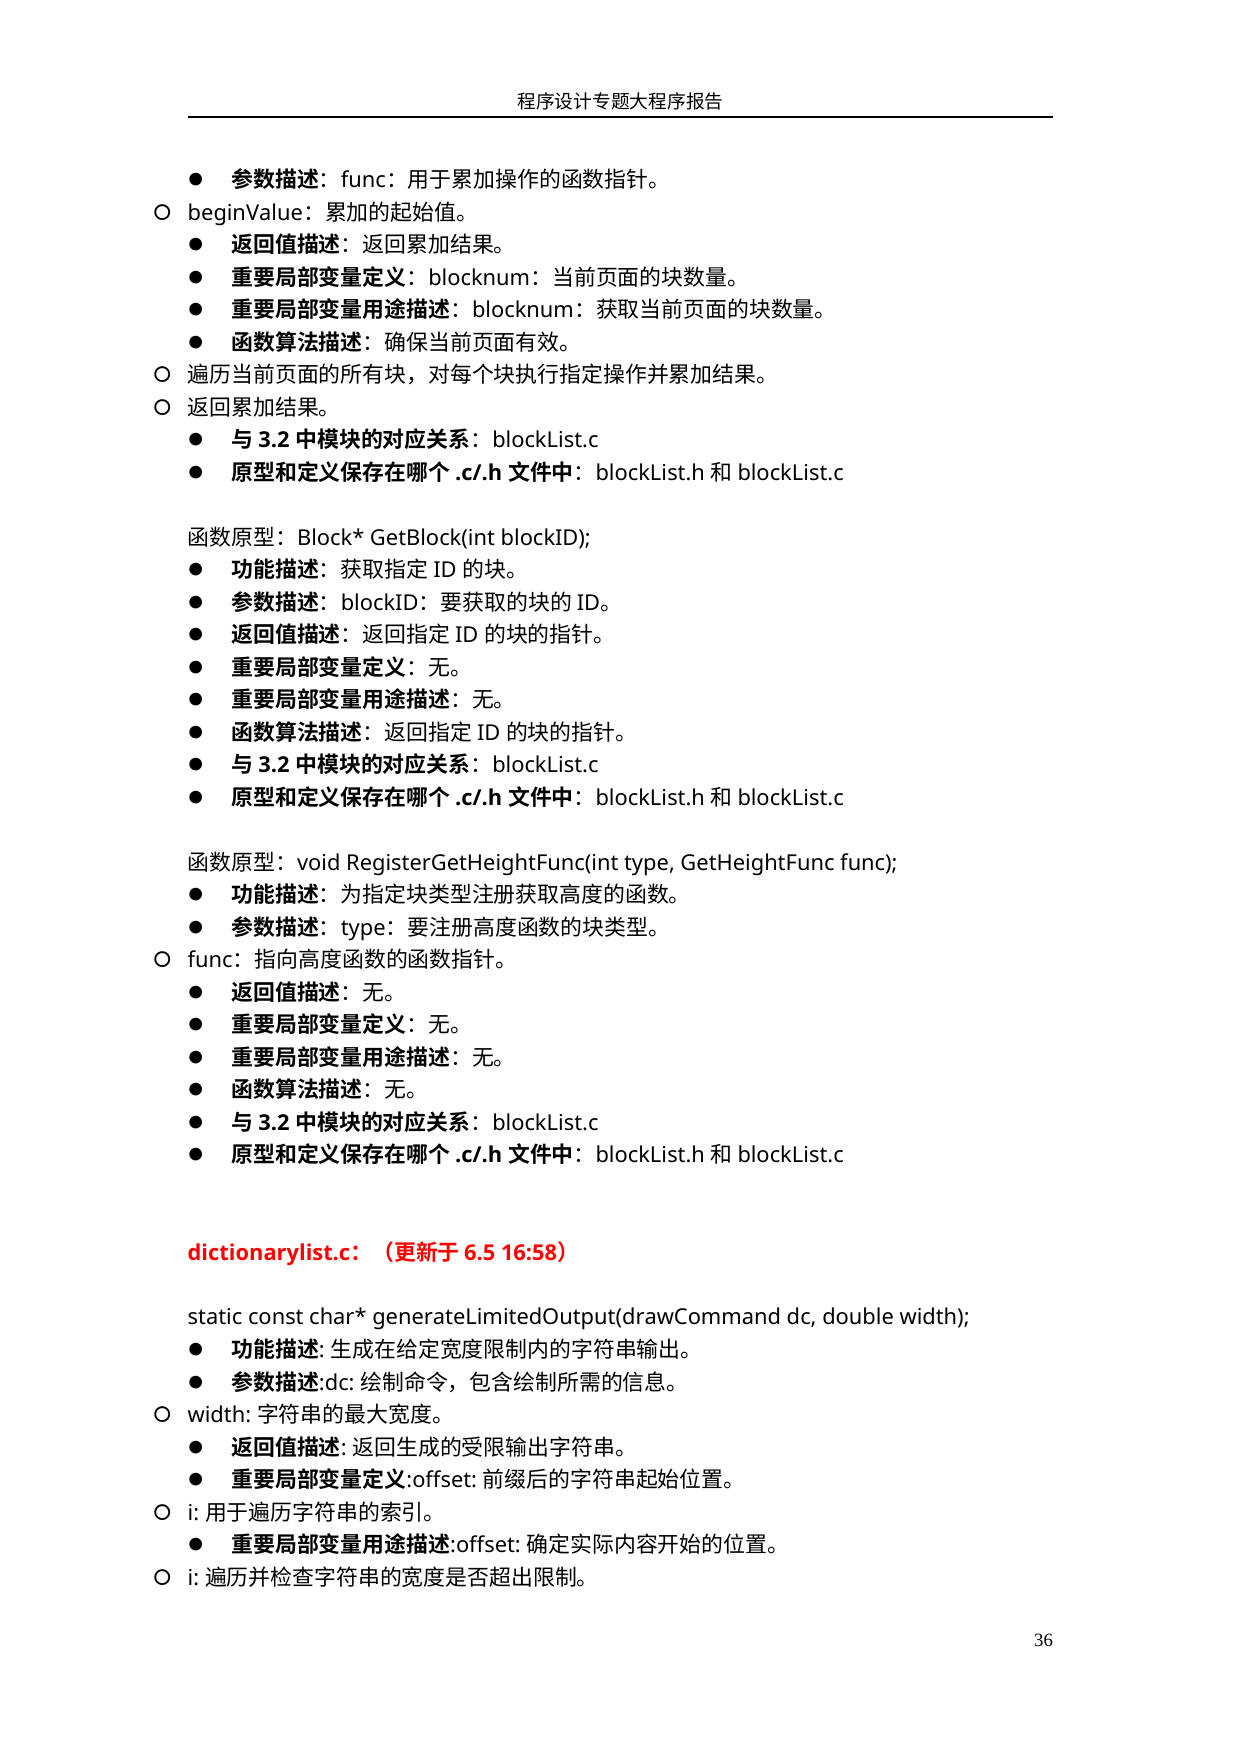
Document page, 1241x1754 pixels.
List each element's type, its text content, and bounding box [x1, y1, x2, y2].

text static const char* generateLimitedOutput(drawCommand dc, double width); [187, 1299, 1053, 1332]
list 与 3.2 中模块的对应关系：blockList.c [187, 747, 1053, 779]
list func：指向高度函数的函数指针。 [152, 942, 1053, 974]
list 重要局部变量用途描述：无。 [187, 682, 1053, 714]
list 返回值描述：返回指定 ID 的块的指针。 [187, 617, 1053, 649]
list 遍历当前页面的所有块，对每个块执行指定操作并累加结果。 [152, 357, 1053, 389]
list 参数描述：func：用于累加操作的函数指针。 [187, 162, 1053, 194]
text dictionarylist.c：（更新于6.5 16:58） [187, 1234, 1053, 1267]
list 重要局部变量用途描述：无。 [187, 1039, 1053, 1072]
list 返回值描述：无。 [187, 974, 1053, 1007]
list 功能描述: 生成在给定宽度限制内的字符串输出。 [187, 1332, 1053, 1364]
list 重要局部变量定义:offset: 前缀后的字符串起始位置。 [187, 1462, 1053, 1494]
list 参数描述：type：要注册高度函数的块类型。 [187, 909, 1053, 942]
list 功能描述：获取指定 ID 的块。 [187, 552, 1053, 584]
list 返回值描述：返回累加结果。 [187, 227, 1053, 259]
list 原型和定义保存在哪个 .c/.h 文件中：blockList.h 和 blockList.c [187, 779, 1053, 812]
list beginValue：累加的起始值。 [152, 194, 1053, 227]
list 函数算法描述：确保当前页面有效。 [187, 324, 1053, 357]
text 函数原型：Block* GetBlock(int blockID); [187, 519, 1053, 552]
list 重要局部变量定义：无。 [187, 1007, 1053, 1039]
text 函数原型：void RegisterGetHeightFunc(int type, GetHeightFunc func); [187, 844, 1053, 877]
list 与 3.2 中模块的对应关系：blockList.c [187, 1104, 1053, 1137]
list 函数算法描述：无。 [187, 1072, 1053, 1104]
list 参数描述：blockID：要获取的块的 ID。 [187, 584, 1053, 617]
list 功能描述：为指定块类型注册获取高度的函数。 [187, 877, 1053, 909]
list 原型和定义保存在哪个 .c/.h 文件中：blockList.h 和 blockList.c [187, 454, 1053, 487]
list width: 字符串的最大宽度。 [152, 1397, 1053, 1429]
list 重要局部变量用途描述:offset: 确定实际内容开始的位置。 [187, 1527, 1053, 1559]
list 重要局部变量定义：blocknum：当前页面的块数量。 [187, 259, 1053, 292]
list 函数算法描述：返回指定 ID 的块的指针。 [187, 714, 1053, 747]
list 参数描述:dc: 绘制命令，包含绘制所需的信息。 [187, 1364, 1053, 1397]
list 与 3.2 中模块的对应关系：blockList.c [187, 422, 1053, 454]
list i: 遍历并检查字符串的宽度是否超出限制。 [152, 1559, 1053, 1592]
list 返回值描述: 返回生成的受限输出字符串。 [187, 1429, 1053, 1462]
list 重要局部变量用途描述：blocknum：获取当前页面的块数量。 [187, 292, 1053, 324]
list 原型和定义保存在哪个 .c/.h 文件中：blockList.h 和 blockList.c [187, 1137, 1053, 1169]
list 重要局部变量定义：无。 [187, 649, 1053, 682]
list 返回累加结果。 [152, 389, 1053, 422]
list i: 用于遍历字符串的索引。 [152, 1494, 1053, 1527]
